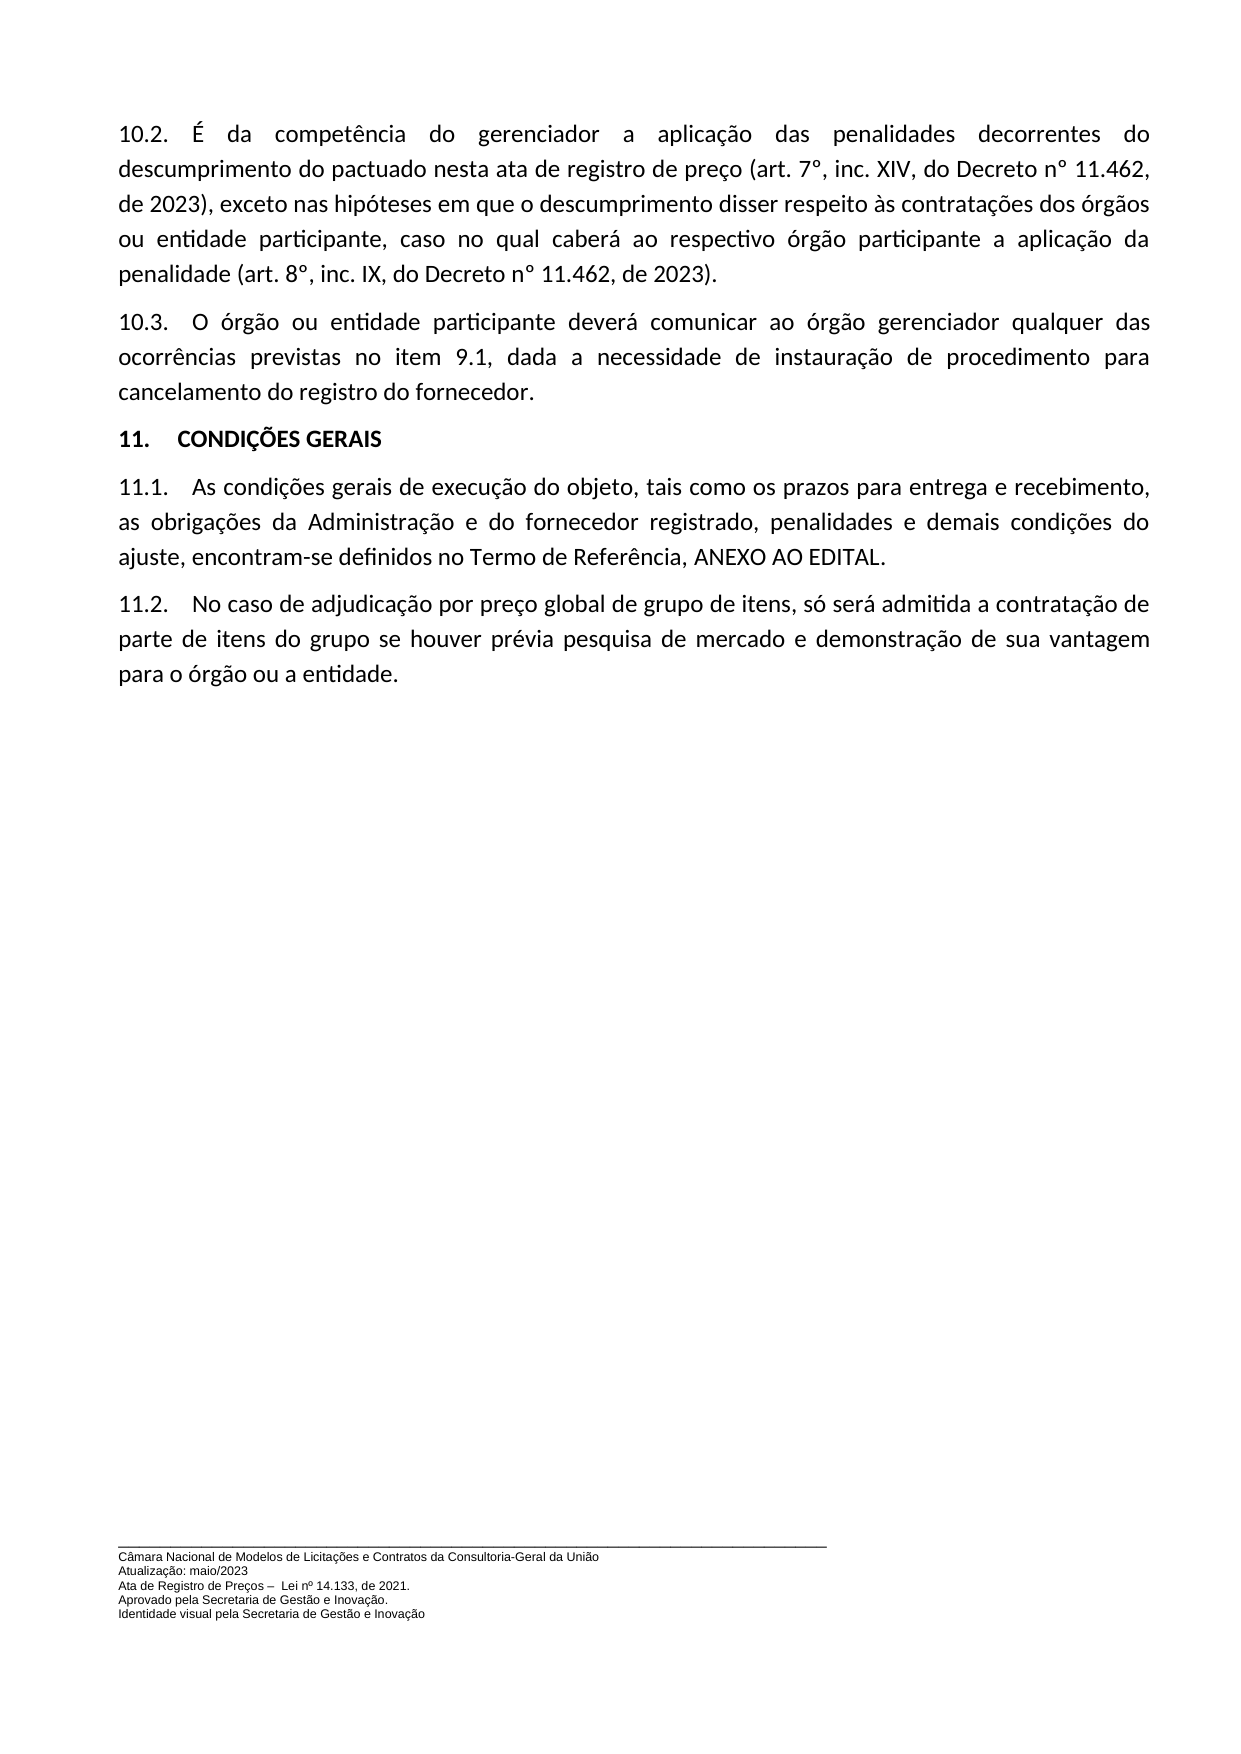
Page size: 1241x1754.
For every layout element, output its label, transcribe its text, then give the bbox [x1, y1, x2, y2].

list CONDIÇÕES GERAIS [118, 423, 1152, 454]
list O órgão ou entidade participante deverá comunicar ao órgão gerenciador qualquer das ocorrências previstas no item 9.1, dada a necessidade de instauração de procedimento para cancelamento do registro do fornecedor. [118, 306, 1152, 406]
list No caso de adjudicação por preço global de grupo de itens, só será admitida a contratação de parte de itens do grupo se houver prévia pesquisa de mercado e demonstração de sua vantagem para o órgão ou a entidade. [118, 588, 1152, 689]
list As condições gerais de execução do objeto, tais como os prazos para entrega e recebimento, as obrigações da Administração e do fornecedor registrado, penalidades e demais condições do ajuste, encontram-se definidos no Termo de Referência, ANEXO AO EDITAL. [118, 471, 1152, 571]
list É da competência do gerenciador a aplicação das penalidades decorrentes do descumprimento do pactuado nesta ata de registro de preço (art. 7º, inc. XIV, do Decreto nº 11.462, de 2023), exceto nas hipóteses em que o descumprimento disser respeito às contratações dos órgãos ou entidade participante, caso no qual caberá ao respectivo órgão participante a aplicação da penalidade (art. 8º, inc. IX, do Decreto nº 11.462, de 2023). [118, 118, 1152, 289]
